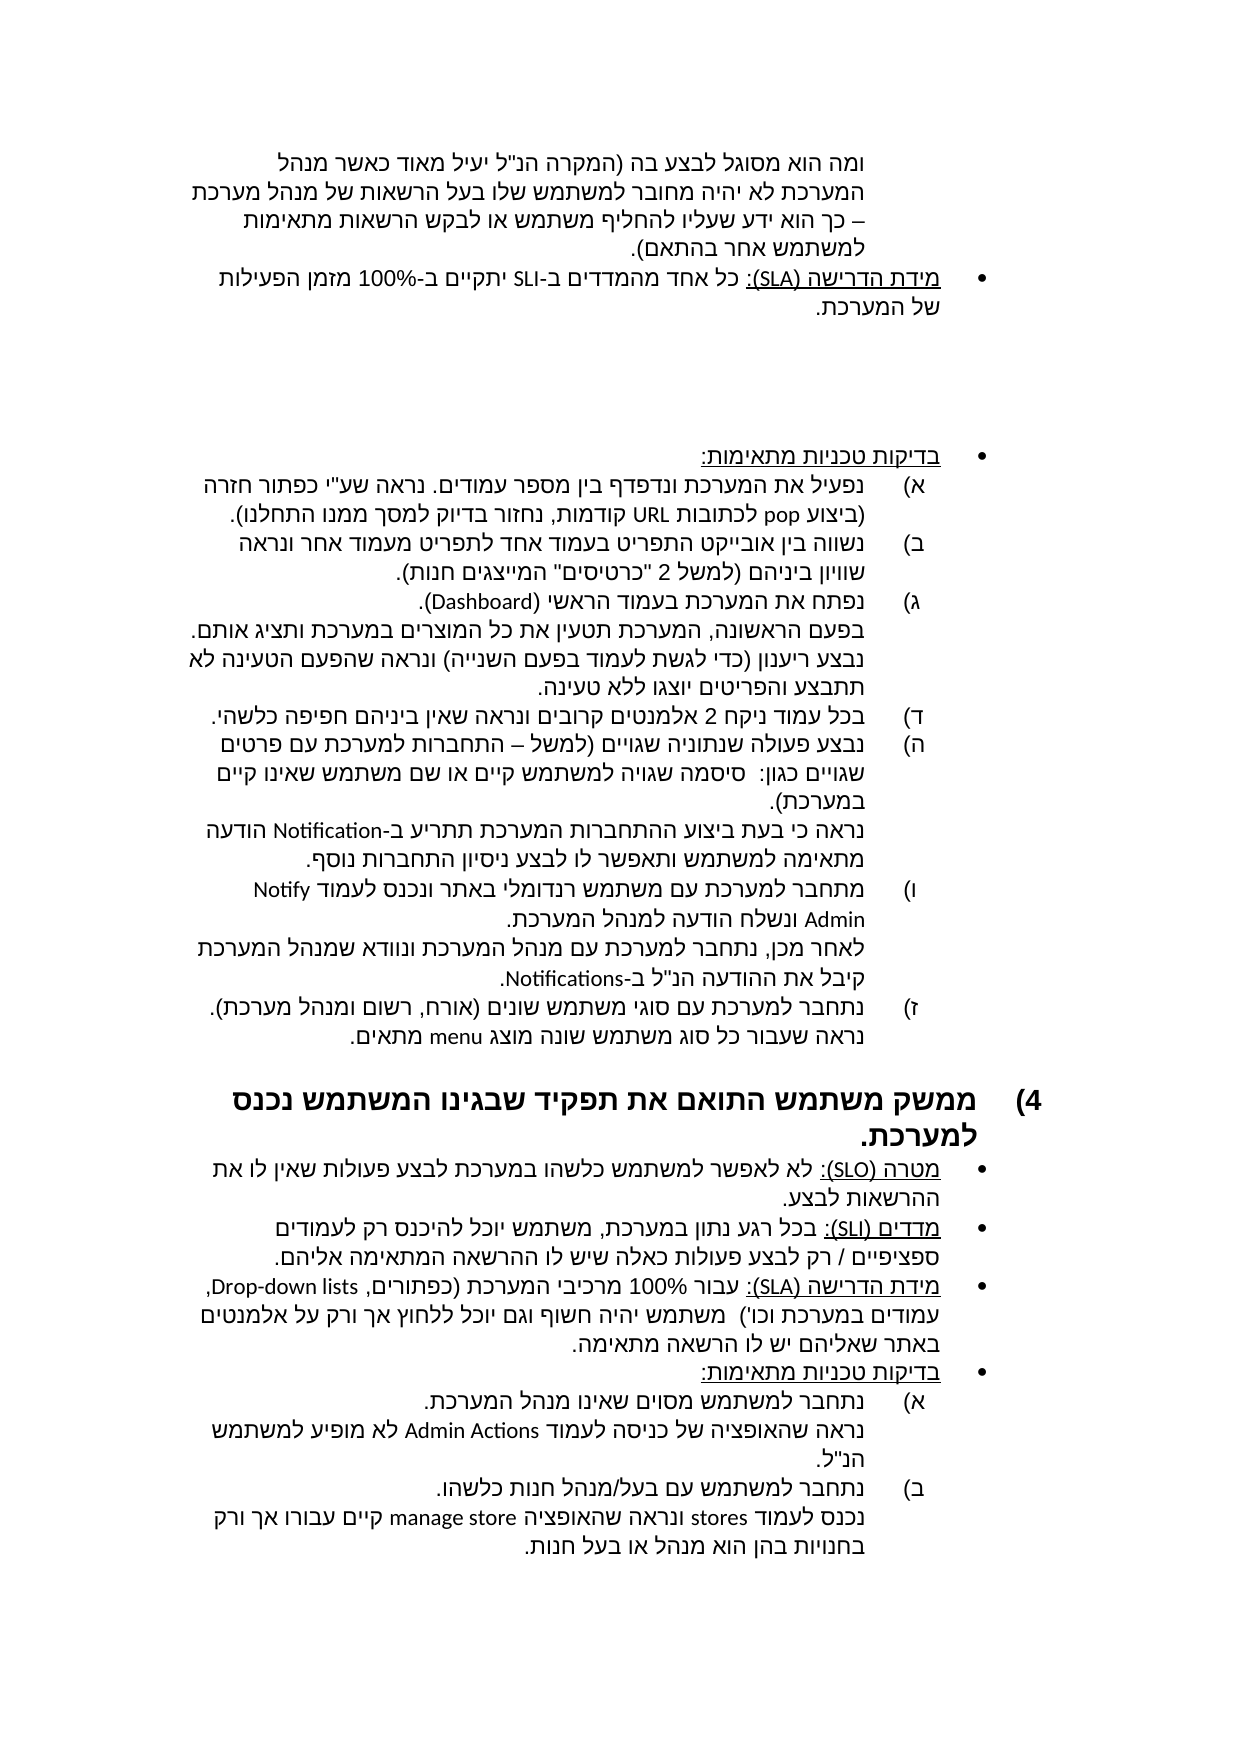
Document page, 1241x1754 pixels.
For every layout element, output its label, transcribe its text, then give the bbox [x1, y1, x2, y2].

list בדיקות טכניות מתאימות: [187, 1359, 978, 1386]
list בפעם הראשונה, המערכת תטעין את כל המוצרים במערכת ותציג אותם. [187, 617, 866, 644]
list בדיקות טכניות מתאימות: [187, 443, 978, 469]
list מידת הדרישה (SLA): כל אחד מהמדדים ב-SLI יתקיים ב-100% מזמן הפעילות של המערכת. [187, 264, 978, 320]
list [187, 150, 903, 262]
list נתחבר למשתמש מסוים שאינו מנהל המערכת. [187, 1388, 903, 1414]
list נראה שעבור כל סוג משתמש שונה מוצג menu מתאים. [187, 1022, 866, 1050]
list מידת הדרישה (SLA): עבור 100% מרכיבי המערכת (כפתורים, Drop-down lists, עמודים במערכת וכו') משתמש יהיה חשוף וגם יוכל ללחוץ אך ורק על אלמנטים באתר שאליהם יש לו הרשאה מתאימה. [187, 1272, 978, 1357]
list נבצע פעולה שנתוניה שגויים (למשל – התחברות למערכת עם פרטים שגויים כגון: סיסמה שגויה למשתמש קיים או שם משתמש שאינו קיים במערכת). [187, 731, 903, 814]
list מטרה (SLO): לא לאפשר למשתמש כלשהו במערכת לבצע פעולות שאין לו את ההרשאות לבצע. [187, 1155, 978, 1212]
list מדדים (SLI): בכל רגע נתון במערכת, משתמש יוכל להיכנס רק לעמודים ספציפיים / רק לבצע פעולות כאלה שיש לו ההרשאה המתאימה אליהם. [187, 1214, 978, 1270]
list נתחבר למשתמש עם בעל/מנהל חנות כלשהו. [187, 1474, 903, 1501]
list נתחבר למערכת עם סוגי משתמש שונים (אורח, רשום ומנהל מערכת). [187, 994, 903, 1020]
list מתחבר למערכת עם משתמש רנדומלי באתר ונכנס לעמוד Notify Admin ונשלח הודעה למנהל המערכת. [187, 875, 903, 933]
list נפעיל את המערכת ונדפדף בין מספר עמודים. נראה שע"י כפתור חזרה (ביצוע pop לכתובות URL קודמות, נחזור בדיוק למסך ממנו התחלנו). [187, 472, 903, 528]
list נפתח את המערכת בעמוד הראשי (Dashboard). [187, 587, 903, 615]
list נשווה בין אובייקט התפריט בעמוד אחד לתפריט מעמוד אחר ונראה שוויון ביניהם (למשל 2 "כרטיסים" המייצגים חנות). [187, 530, 903, 585]
list לאחר מכן, נתחבר למערכת עם מנהל המערכת ונוודא שמנהל המערכת קיבל את ההודעה הנ"ל ב-Notifications. [187, 935, 866, 992]
list נראה שהאופציה של כניסה לעמוד Admin Actions לא מופיע למשתמש הנ"ל. [187, 1416, 866, 1472]
list נכנס לעמוד stores ונראה שהאופציה manage store קיים עבורו אך ורק בחנויות בהן הוא מנהל או בעל חנות. [187, 1503, 866, 1559]
list בכל עמוד ניקח 2 אלמנטים קרובים ונראה שאין ביניהם חפיפה כלשהי. [187, 703, 903, 729]
list נראה כי בעת ביצוע ההתחברות המערכת תתריע ב-Notification הודעה מתאימה למשתמש ותאפשר לו לבצע ניסיון התחברות נוסף. [187, 816, 866, 873]
list נבצע ריענון (כדי לגשת לעמוד בפעם השנייה) ונראה שהפעם הטעינה לא תתבצע והפריטים יוצגו ללא טעינה. [187, 646, 866, 701]
list ממשק משתמש התואם את תפקיד שבגינו המשתמש נכנס למערכת. [187, 1083, 1016, 1152]
